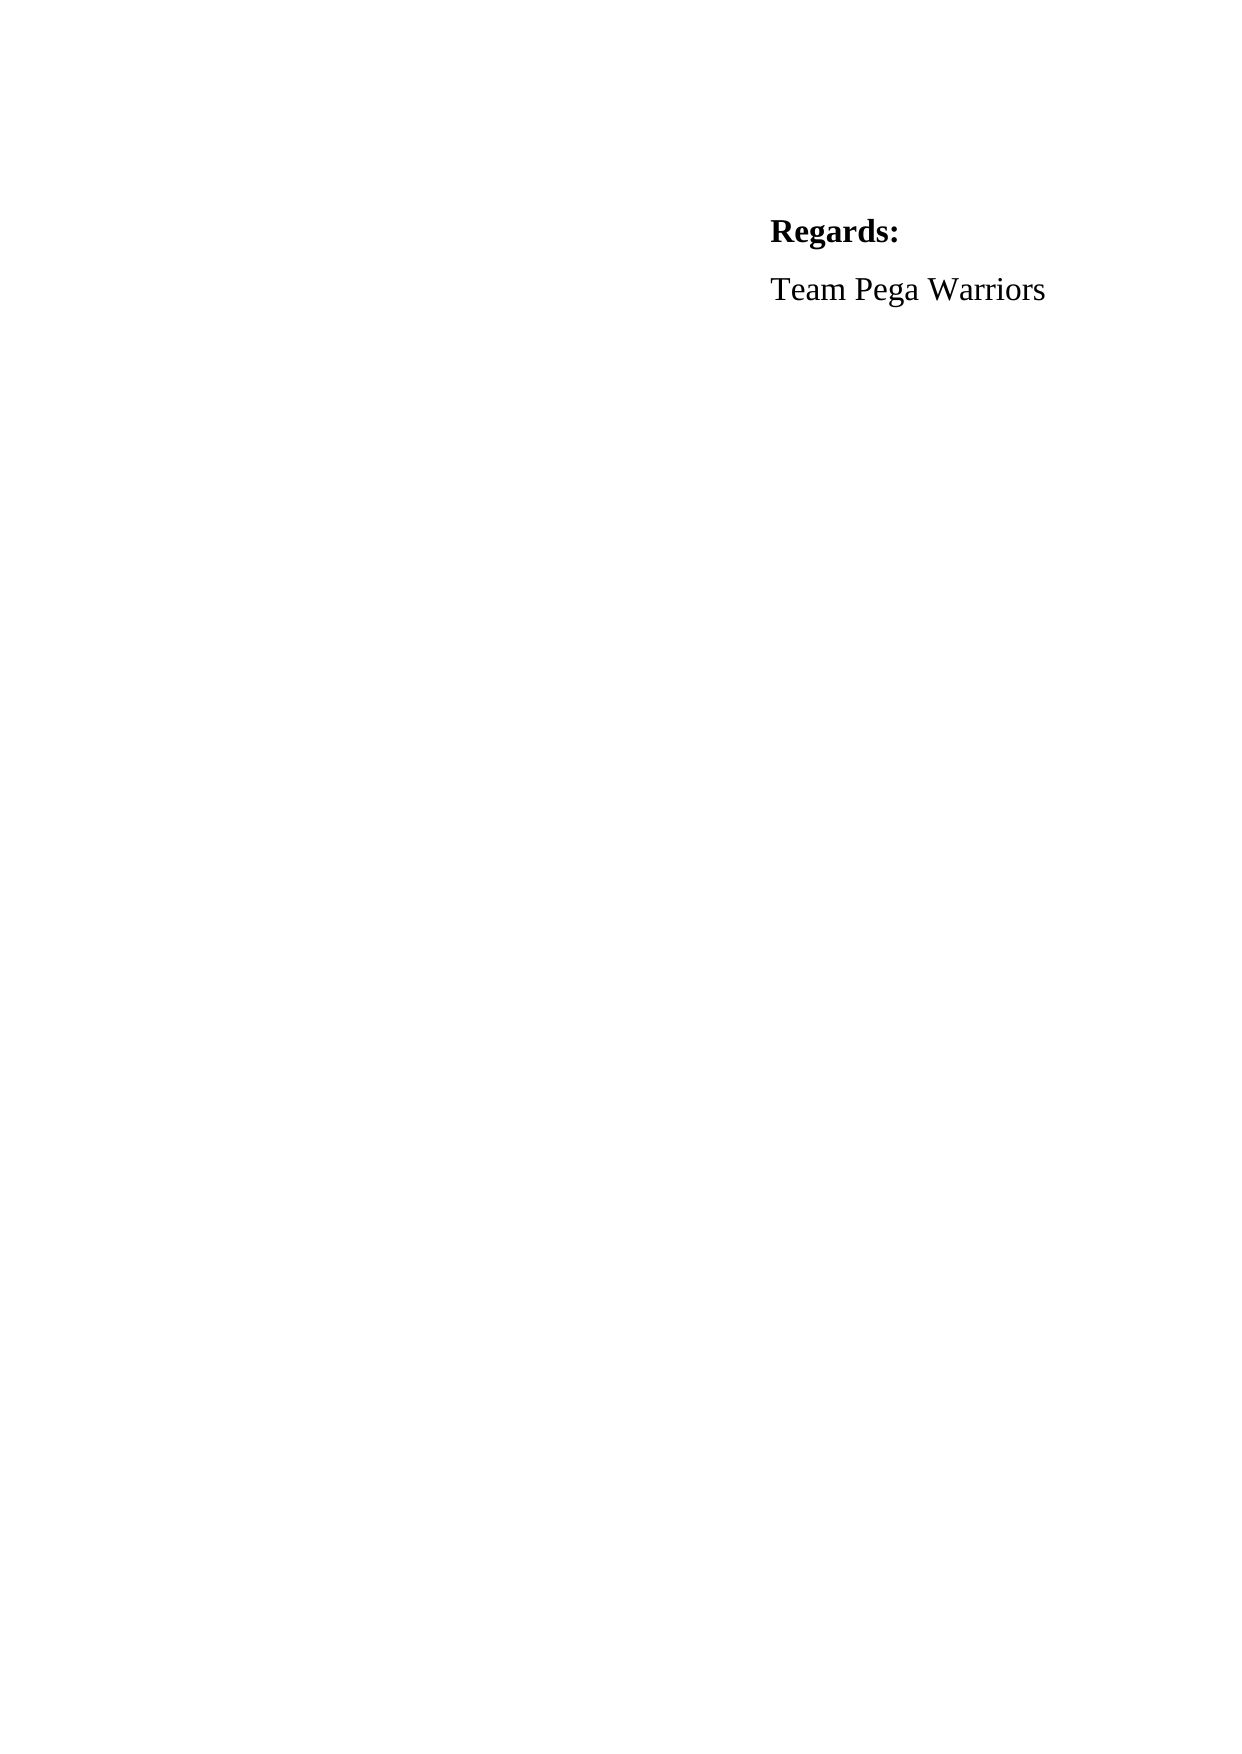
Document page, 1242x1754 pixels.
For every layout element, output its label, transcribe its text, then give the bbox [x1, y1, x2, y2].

text Team Pega Warriors [770, 269, 1084, 307]
text Regards: [770, 211, 1084, 249]
